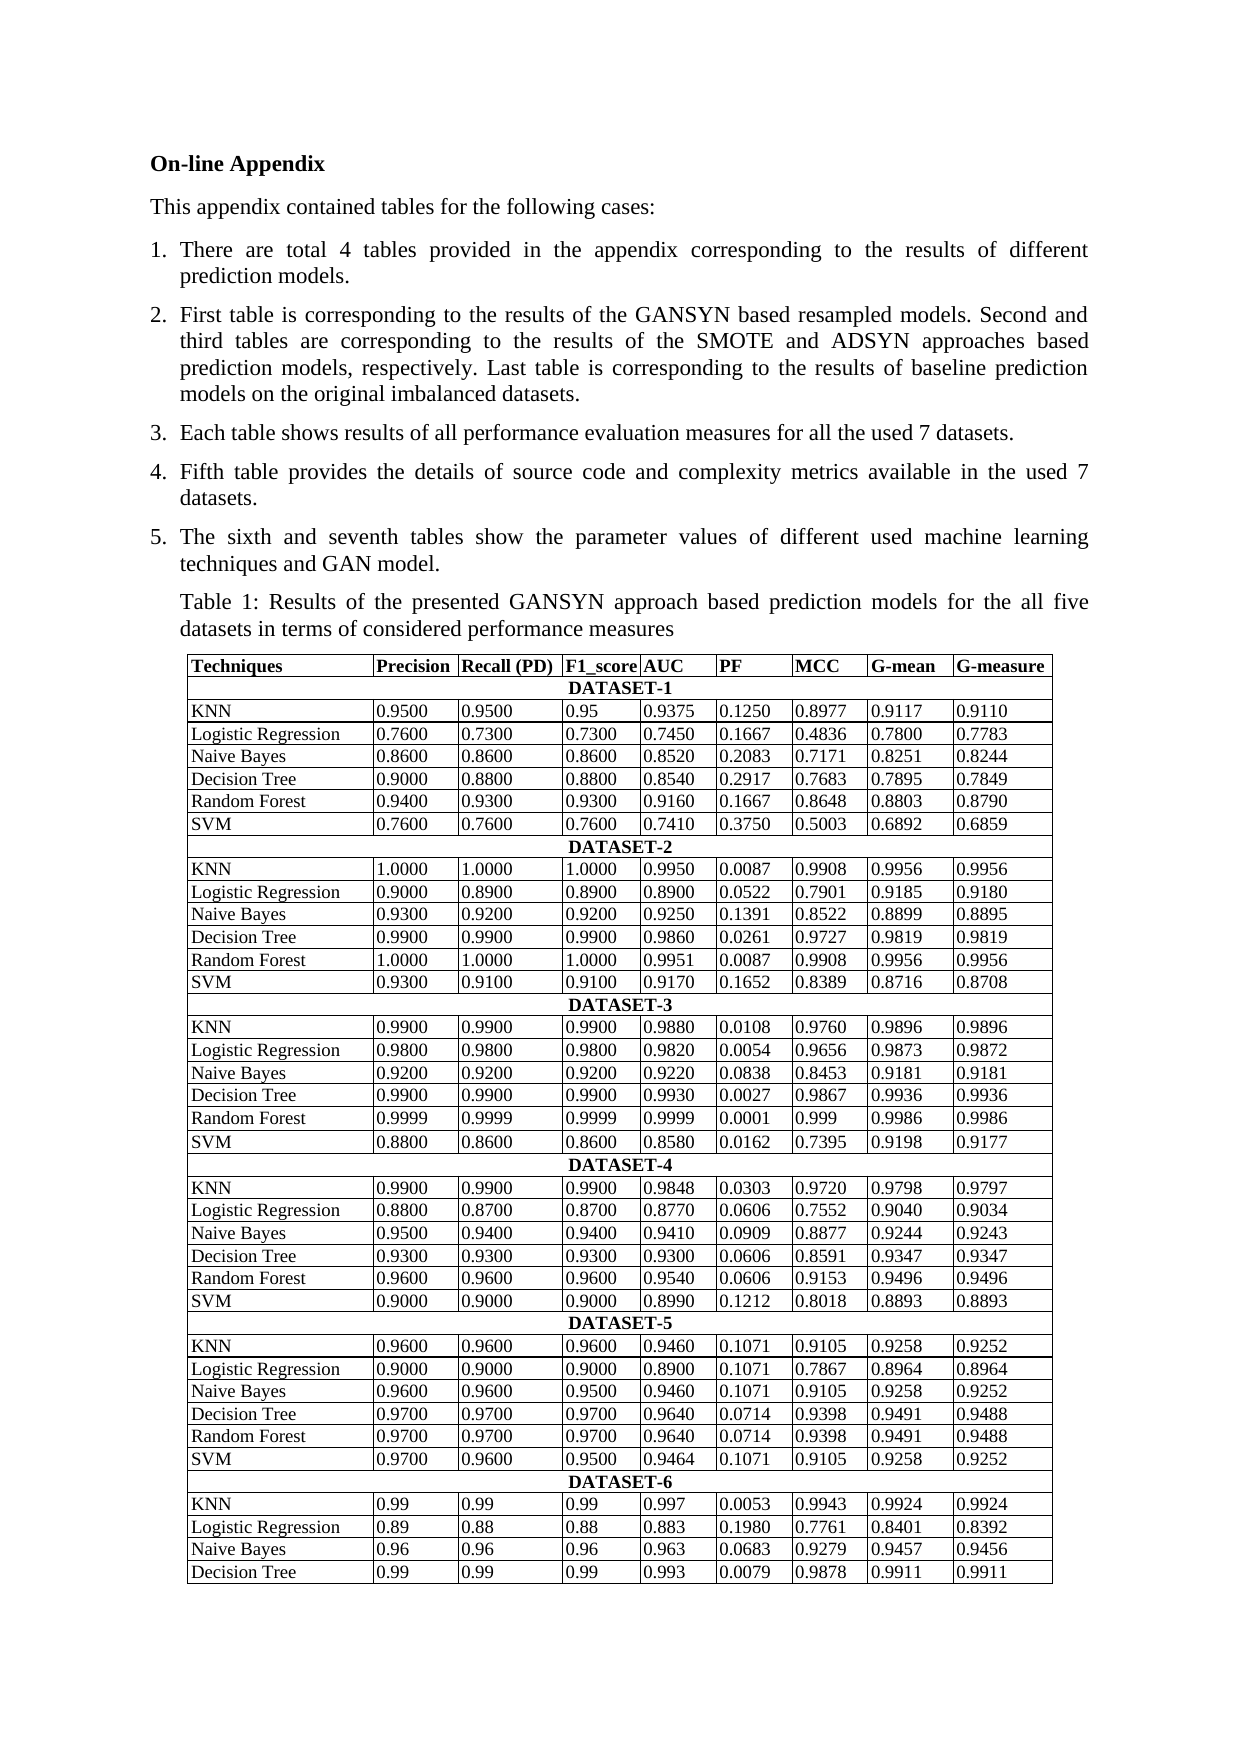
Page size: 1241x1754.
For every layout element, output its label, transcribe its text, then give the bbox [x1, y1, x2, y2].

text On-line Appendix [150, 150, 1090, 176]
table_cell 0.9986 [868, 1107, 953, 1130]
table_cell 0.0683 [717, 1538, 792, 1560]
list Fifth table provides the details of source code and complexity metrics available in the used 7 datasets. [150, 458, 1090, 511]
table_cell 0.0053 [717, 1493, 792, 1515]
table_cell 0.8540 [641, 768, 716, 789]
table_cell 0.8591 [793, 1245, 867, 1266]
table_cell 0.9800 [374, 1039, 458, 1061]
table_cell 0.8392 [954, 1516, 1052, 1537]
table_cell 0.9956 [868, 949, 953, 970]
table_cell 0.9177 [954, 1131, 1052, 1153]
table_cell 0.7450 [641, 723, 716, 744]
table_cell 0.9105 [793, 1448, 867, 1469]
table_cell Random Forest [188, 1107, 373, 1130]
table_cell 0.7867 [793, 1358, 867, 1379]
table_cell 0.9798 [868, 1177, 953, 1198]
table_cell 0.8877 [793, 1222, 867, 1243]
table_cell 0.9500 [563, 1380, 640, 1402]
table_cell 0.9105 [793, 1380, 867, 1402]
table_cell 0.9300 [459, 1245, 562, 1266]
table_cell 0.9872 [954, 1039, 1052, 1061]
table_cell 0.7300 [563, 723, 640, 744]
table_cell 0.0261 [717, 926, 792, 947]
list The sixth and seventh tables show the parameter values of different used machine learning techniques and GAN model. [150, 523, 1090, 576]
table_cell 0.7600 [374, 813, 458, 834]
table_cell 0.9951 [641, 949, 716, 970]
table_cell 0.9252 [954, 1380, 1052, 1402]
table_cell DATASET-1 [188, 677, 1052, 699]
table_cell 0.9181 [954, 1062, 1052, 1083]
table_cell 0.1071 [717, 1335, 792, 1356]
table_header Techniques [188, 655, 373, 676]
table_cell 0.9250 [641, 903, 716, 925]
table_cell 0.0087 [717, 949, 792, 970]
table_cell 0.9460 [641, 1335, 716, 1356]
table_cell 0.7300 [459, 723, 562, 744]
table_cell Logistic Regression [188, 881, 373, 902]
table_cell 0.9300 [459, 790, 562, 812]
table_cell Naive Bayes [188, 745, 373, 767]
table_cell KNN [188, 1335, 373, 1356]
table_cell 0.3750 [717, 813, 792, 834]
table_cell 0.8893 [868, 1290, 953, 1311]
table_cell 1.0000 [563, 949, 640, 970]
table_cell 0.9700 [374, 1448, 458, 1469]
table_cell 0.9900 [374, 1084, 458, 1106]
table_header AUC [641, 655, 716, 676]
table_cell DATASET-3 [188, 994, 1052, 1015]
table_cell 0.8800 [374, 1199, 458, 1221]
table_cell KNN [188, 1177, 373, 1198]
table_cell 0.9956 [954, 858, 1052, 880]
table_cell 0.9700 [459, 1425, 562, 1447]
table_cell 0.9900 [374, 926, 458, 947]
table_cell DATASET-2 [188, 836, 1052, 857]
table_cell 0.9700 [563, 1403, 640, 1424]
table_cell 0.9540 [641, 1267, 716, 1289]
table_cell 0.9640 [641, 1425, 716, 1447]
table_cell 0.8522 [793, 903, 867, 925]
table_cell 0.9000 [459, 1290, 562, 1311]
table_cell 0.9600 [459, 1380, 562, 1402]
table_cell 0.9200 [563, 903, 640, 925]
table_cell 0.0714 [717, 1425, 792, 1447]
table_cell 0.9034 [954, 1199, 1052, 1221]
table_cell 0.9600 [459, 1448, 562, 1469]
table_cell 0.9110 [954, 700, 1052, 721]
table_cell 0.9347 [954, 1245, 1052, 1266]
table_cell 0.9244 [868, 1222, 953, 1243]
table_cell 0.8800 [374, 1131, 458, 1153]
table_cell SVM [188, 1448, 373, 1469]
table_cell 0.9200 [374, 1062, 458, 1083]
table_cell 0.1667 [717, 790, 792, 812]
table_header MCC [793, 655, 867, 676]
table_cell 0.8251 [868, 745, 953, 767]
table_cell 1.0000 [374, 858, 458, 880]
table_cell 0.96 [459, 1538, 562, 1560]
table_cell 0.9936 [954, 1084, 1052, 1106]
table_cell KNN [188, 1493, 373, 1515]
table_cell 0.9500 [374, 700, 458, 721]
table_cell 0.1980 [717, 1516, 792, 1537]
table_cell 0.9900 [459, 1084, 562, 1106]
table_cell 0.9640 [641, 1403, 716, 1424]
table_cell 0.0162 [717, 1131, 792, 1153]
table_cell 0.9797 [954, 1177, 1052, 1198]
table_cell 0.0714 [717, 1403, 792, 1424]
table_cell 0.9700 [374, 1425, 458, 1447]
table_cell 0.8800 [459, 768, 562, 789]
table_cell 0.9180 [954, 881, 1052, 902]
table_cell 0.9375 [641, 700, 716, 721]
table_cell 0.9456 [954, 1538, 1052, 1560]
table_header Recall (PD) [459, 655, 562, 676]
table_cell 0.9900 [459, 1016, 562, 1038]
table_cell 0.963 [641, 1538, 716, 1560]
list Each table shows results of all performance evaluation measures for all the used 7 datasets. [150, 419, 1090, 446]
table_cell 0.7849 [954, 768, 1052, 789]
table_cell 0.9200 [459, 1062, 562, 1083]
table_cell 0.9908 [793, 949, 867, 970]
table_cell Decision Tree [188, 1084, 373, 1106]
table_cell 0.9000 [563, 1358, 640, 1379]
table_cell 0.9930 [641, 1084, 716, 1106]
table_cell 0.99 [563, 1493, 640, 1515]
table_cell 0.9457 [868, 1538, 953, 1560]
table_cell 0.99 [563, 1561, 640, 1582]
table_header G-mean [868, 655, 953, 676]
table_cell 0.0027 [717, 1084, 792, 1106]
table_cell 0.88 [563, 1516, 640, 1537]
table_cell 0.0108 [717, 1016, 792, 1038]
table_cell 0.9181 [868, 1062, 953, 1083]
table_cell 0.9300 [563, 790, 640, 812]
table_cell 0.9100 [459, 971, 562, 993]
table_cell 0.9491 [868, 1425, 953, 1447]
table_cell 0.9600 [374, 1267, 458, 1289]
table_cell 0.9496 [954, 1267, 1052, 1289]
table_cell 0.8648 [793, 790, 867, 812]
table_cell 0.9040 [868, 1199, 953, 1221]
table_cell SVM [188, 1131, 373, 1153]
table_cell 0.8453 [793, 1062, 867, 1083]
table_cell 0.8580 [641, 1131, 716, 1153]
table_cell 1.0000 [459, 858, 562, 880]
table_cell 0.9656 [793, 1039, 867, 1061]
table_cell 0.9986 [954, 1107, 1052, 1130]
table_cell 0.9000 [563, 1290, 640, 1311]
table_cell 0.8800 [563, 768, 640, 789]
table_cell 0.7552 [793, 1199, 867, 1221]
table_cell 0.96 [374, 1538, 458, 1560]
table_cell 0.0079 [717, 1561, 792, 1582]
table_cell 0.9700 [374, 1403, 458, 1424]
table_cell 0.0838 [717, 1062, 792, 1083]
table_cell 0.9900 [563, 926, 640, 947]
table_cell 0.9488 [954, 1425, 1052, 1447]
table_cell SVM [188, 971, 373, 993]
table_cell 0.8700 [563, 1199, 640, 1221]
table_cell 0.8520 [641, 745, 716, 767]
table_cell 0.8900 [459, 881, 562, 902]
table_cell 0.7410 [641, 813, 716, 834]
table_cell 0.7683 [793, 768, 867, 789]
table_header F1_score [563, 655, 640, 676]
table_cell 0.9600 [459, 1335, 562, 1356]
table_cell 0.9760 [793, 1016, 867, 1038]
table_cell 0.9867 [793, 1084, 867, 1106]
table_cell 0.9600 [563, 1267, 640, 1289]
table_cell 0.1652 [717, 971, 792, 993]
table_cell 0.9943 [793, 1493, 867, 1515]
table_cell 0.8770 [641, 1199, 716, 1221]
table_cell 0.9300 [563, 1245, 640, 1266]
table_cell 0.8900 [641, 881, 716, 902]
table_cell 0.9819 [868, 926, 953, 947]
table_cell 0.6859 [954, 813, 1052, 834]
table_cell 0.95 [563, 700, 640, 721]
table_cell 0.9160 [641, 790, 716, 812]
table_cell 0.99 [459, 1493, 562, 1515]
table_header Precision [374, 655, 458, 676]
table_cell Random Forest [188, 949, 373, 970]
table_cell 0.99 [459, 1561, 562, 1582]
list Table 1: Results of the presented GANSYN approach based prediction models for the all five datasets in terms of considered performance measures [179, 588, 1090, 641]
table_header G-measure [954, 655, 1052, 676]
table_cell 0.8600 [563, 745, 640, 767]
table_cell 0.9900 [459, 926, 562, 947]
table_cell 0.9000 [374, 1290, 458, 1311]
table_cell 0.1071 [717, 1380, 792, 1402]
table_cell 0.9488 [954, 1403, 1052, 1424]
table_cell 0.1391 [717, 903, 792, 925]
table_cell 0.8900 [563, 881, 640, 902]
table_cell DATASET-4 [188, 1154, 1052, 1176]
table_cell 0.7395 [793, 1131, 867, 1153]
table_cell 0.8900 [641, 1358, 716, 1379]
list There are total 4 tables provided in the appendix corresponding to the results of different prediction models. [150, 236, 1090, 289]
table_cell 0.9999 [459, 1107, 562, 1130]
table_cell Logistic Regression [188, 1516, 373, 1537]
table_cell 0.8895 [954, 903, 1052, 925]
table_cell 1.0000 [374, 949, 458, 970]
table_cell 0.9911 [954, 1561, 1052, 1582]
table_cell 0.9700 [459, 1403, 562, 1424]
table_cell 0.8600 [459, 1131, 562, 1153]
table_cell 0.8990 [641, 1290, 716, 1311]
table_cell KNN [188, 858, 373, 880]
table_cell 0.8244 [954, 745, 1052, 767]
table_cell 0.9170 [641, 971, 716, 993]
table_cell 0.9600 [459, 1267, 562, 1289]
table_cell 0.9258 [868, 1448, 953, 1469]
table_cell 0.9500 [374, 1222, 458, 1243]
table_cell 0.1250 [717, 700, 792, 721]
table_cell 0.8600 [374, 745, 458, 767]
table_cell 0.0606 [717, 1267, 792, 1289]
table_cell 0.1071 [717, 1448, 792, 1469]
table_cell 0.8401 [868, 1516, 953, 1537]
table_cell 0.9860 [641, 926, 716, 947]
table_cell 0.9873 [868, 1039, 953, 1061]
table_cell 0.8389 [793, 971, 867, 993]
table_cell SVM [188, 1290, 373, 1311]
table_cell DATASET-5 [188, 1312, 1052, 1334]
table_cell 0.1071 [717, 1358, 792, 1379]
table_cell 0.9924 [954, 1493, 1052, 1515]
table_cell 0.9820 [641, 1039, 716, 1061]
table_cell 0.9880 [641, 1016, 716, 1038]
table_cell 0.4836 [793, 723, 867, 744]
table_cell 0.0054 [717, 1039, 792, 1061]
table_cell 0.9100 [563, 971, 640, 993]
table_cell 0.9908 [793, 858, 867, 880]
table_cell 0.8790 [954, 790, 1052, 812]
table_cell 0.9720 [793, 1177, 867, 1198]
table_cell Logistic Regression [188, 1199, 373, 1221]
table_cell Random Forest [188, 1425, 373, 1447]
table_cell 0.999 [793, 1107, 867, 1130]
table_cell 0.96 [563, 1538, 640, 1560]
table_cell 0.9496 [868, 1267, 953, 1289]
table_cell 0.2917 [717, 768, 792, 789]
table_cell Naive Bayes [188, 1222, 373, 1243]
table_cell DATASET-6 [188, 1471, 1052, 1492]
table_cell 0.9936 [868, 1084, 953, 1106]
table_cell Naive Bayes [188, 903, 373, 925]
table_cell 1.0000 [459, 949, 562, 970]
table_cell KNN [188, 700, 373, 721]
table_cell 0.9600 [374, 1380, 458, 1402]
table_cell 0.0001 [717, 1107, 792, 1130]
table_cell 0.9105 [793, 1335, 867, 1356]
table_cell Decision Tree [188, 1245, 373, 1266]
table_cell 0.7800 [868, 723, 953, 744]
table_cell 0.9243 [954, 1222, 1052, 1243]
table_cell 0.8964 [868, 1358, 953, 1379]
table_cell 0.9300 [374, 971, 458, 993]
table_cell 0.9300 [374, 903, 458, 925]
table_cell 0.6892 [868, 813, 953, 834]
table_cell 0.9400 [459, 1222, 562, 1243]
table_cell 0.9400 [563, 1222, 640, 1243]
table_cell 0.9896 [868, 1016, 953, 1038]
table_cell 0.5003 [793, 813, 867, 834]
table_header PF [717, 655, 792, 676]
table_cell 0.9900 [563, 1016, 640, 1038]
table_cell 0.9819 [954, 926, 1052, 947]
table_cell 0.8600 [563, 1131, 640, 1153]
table_cell 0.0606 [717, 1199, 792, 1221]
table_cell 0.9000 [459, 1358, 562, 1379]
table_cell 0.7600 [374, 723, 458, 744]
table_cell 0.8893 [954, 1290, 1052, 1311]
table_cell 0.9220 [641, 1062, 716, 1083]
table_cell 0.9999 [563, 1107, 640, 1130]
table_cell 0.8803 [868, 790, 953, 812]
table_cell 0.8977 [793, 700, 867, 721]
table_cell 0.1667 [717, 723, 792, 744]
table_cell 0.7901 [793, 881, 867, 902]
table_cell 0.9848 [641, 1177, 716, 1198]
table_cell 0.9956 [868, 858, 953, 880]
table_cell 0.883 [641, 1516, 716, 1537]
table_cell Naive Bayes [188, 1538, 373, 1560]
table_cell 0.0522 [717, 881, 792, 902]
table_cell 0.9900 [374, 1177, 458, 1198]
table_cell 0.89 [374, 1516, 458, 1537]
table_cell 0.9924 [868, 1493, 953, 1515]
table_cell 0.997 [641, 1493, 716, 1515]
table_cell 0.9117 [868, 700, 953, 721]
table_cell 0.2083 [717, 745, 792, 767]
table_cell Logistic Regression [188, 723, 373, 744]
table_cell 0.9185 [868, 881, 953, 902]
table_cell 0.9258 [868, 1380, 953, 1402]
table_cell 0.7895 [868, 768, 953, 789]
table_cell Logistic Regression [188, 1039, 373, 1061]
table_cell 0.8899 [868, 903, 953, 925]
table_cell 0.8600 [459, 745, 562, 767]
table_cell 0.0087 [717, 858, 792, 880]
table_cell Naive Bayes [188, 1380, 373, 1402]
table_cell 1.0000 [563, 858, 640, 880]
table_cell 0.7171 [793, 745, 867, 767]
table_cell 0.9911 [868, 1561, 953, 1582]
table_cell 0.9153 [793, 1267, 867, 1289]
table_cell 0.9347 [868, 1245, 953, 1266]
table_cell 0.99 [374, 1493, 458, 1515]
table_cell 0.9896 [954, 1016, 1052, 1038]
table_cell 0.9200 [563, 1062, 640, 1083]
table_cell 0.9000 [374, 768, 458, 789]
table_cell 0.8708 [954, 971, 1052, 993]
table_cell 0.9900 [459, 1177, 562, 1198]
table_cell 0.1212 [717, 1290, 792, 1311]
table_cell Decision Tree [188, 926, 373, 947]
table_cell 0.9800 [563, 1039, 640, 1061]
table_cell 0.9200 [459, 903, 562, 925]
table_cell Decision Tree [188, 1403, 373, 1424]
table_cell 0.9398 [793, 1425, 867, 1447]
table_cell 0.9400 [374, 790, 458, 812]
table_cell 0.8716 [868, 971, 953, 993]
table_cell Logistic Regression [188, 1358, 373, 1379]
table_cell 0.9727 [793, 926, 867, 947]
table_cell 0.0606 [717, 1245, 792, 1266]
table_cell 0.9258 [868, 1335, 953, 1356]
table_cell 0.7600 [563, 813, 640, 834]
table_cell 0.9878 [793, 1561, 867, 1582]
table_cell 0.9398 [793, 1403, 867, 1424]
table_cell 0.8700 [459, 1199, 562, 1221]
table_cell 0.9000 [374, 1358, 458, 1379]
table_cell 0.9900 [563, 1084, 640, 1106]
table_cell 0.9900 [374, 1016, 458, 1038]
table_cell 0.9410 [641, 1222, 716, 1243]
table_cell 0.0909 [717, 1222, 792, 1243]
table_cell 0.9300 [374, 1245, 458, 1266]
table_cell SVM [188, 813, 373, 834]
table_cell Naive Bayes [188, 1062, 373, 1083]
table_cell 0.8018 [793, 1290, 867, 1311]
table_cell 0.9600 [374, 1335, 458, 1356]
table_cell 0.9800 [459, 1039, 562, 1061]
table_cell 0.9491 [868, 1403, 953, 1424]
table_cell KNN [188, 1016, 373, 1038]
table_cell Random Forest [188, 1267, 373, 1289]
table_cell 0.9300 [641, 1245, 716, 1266]
table_cell 0.9999 [374, 1107, 458, 1130]
table_cell 0.9956 [954, 949, 1052, 970]
table_cell 0.0303 [717, 1177, 792, 1198]
table_cell 0.9464 [641, 1448, 716, 1469]
table_cell 0.88 [459, 1516, 562, 1537]
table_cell 0.7783 [954, 723, 1052, 744]
text This appendix contained tables for the following cases: [150, 193, 1090, 219]
table_cell 0.9252 [954, 1448, 1052, 1469]
table_cell 0.8964 [954, 1358, 1052, 1379]
table_cell 0.9000 [374, 881, 458, 902]
table_cell 0.7761 [793, 1516, 867, 1537]
table_cell 0.9460 [641, 1380, 716, 1402]
table_cell 0.9700 [563, 1425, 640, 1447]
table_cell 0.9252 [954, 1335, 1052, 1356]
table_cell Decision Tree [188, 768, 373, 789]
table_cell 0.9900 [563, 1177, 640, 1198]
table_cell 0.993 [641, 1561, 716, 1582]
table_cell 0.9999 [641, 1107, 716, 1130]
table_cell 0.99 [374, 1561, 458, 1582]
table_cell 0.9600 [563, 1335, 640, 1356]
table_cell 0.9500 [459, 700, 562, 721]
table_cell Random Forest [188, 790, 373, 812]
table_cell 0.9198 [868, 1131, 953, 1153]
table_cell 0.9500 [563, 1448, 640, 1469]
table_cell 0.9950 [641, 858, 716, 880]
table_cell 0.7600 [459, 813, 562, 834]
table_cell Decision Tree [188, 1561, 373, 1582]
table_cell 0.9279 [793, 1538, 867, 1560]
list First table is corresponding to the results of the GANSYN based resampled models. Second and third tables are corresponding to the results of the SMOTE and ADSYN approaches based prediction models, respectively. Last table is corresponding to the results of baseline prediction models on the original imbalanced datasets. [150, 301, 1090, 407]
